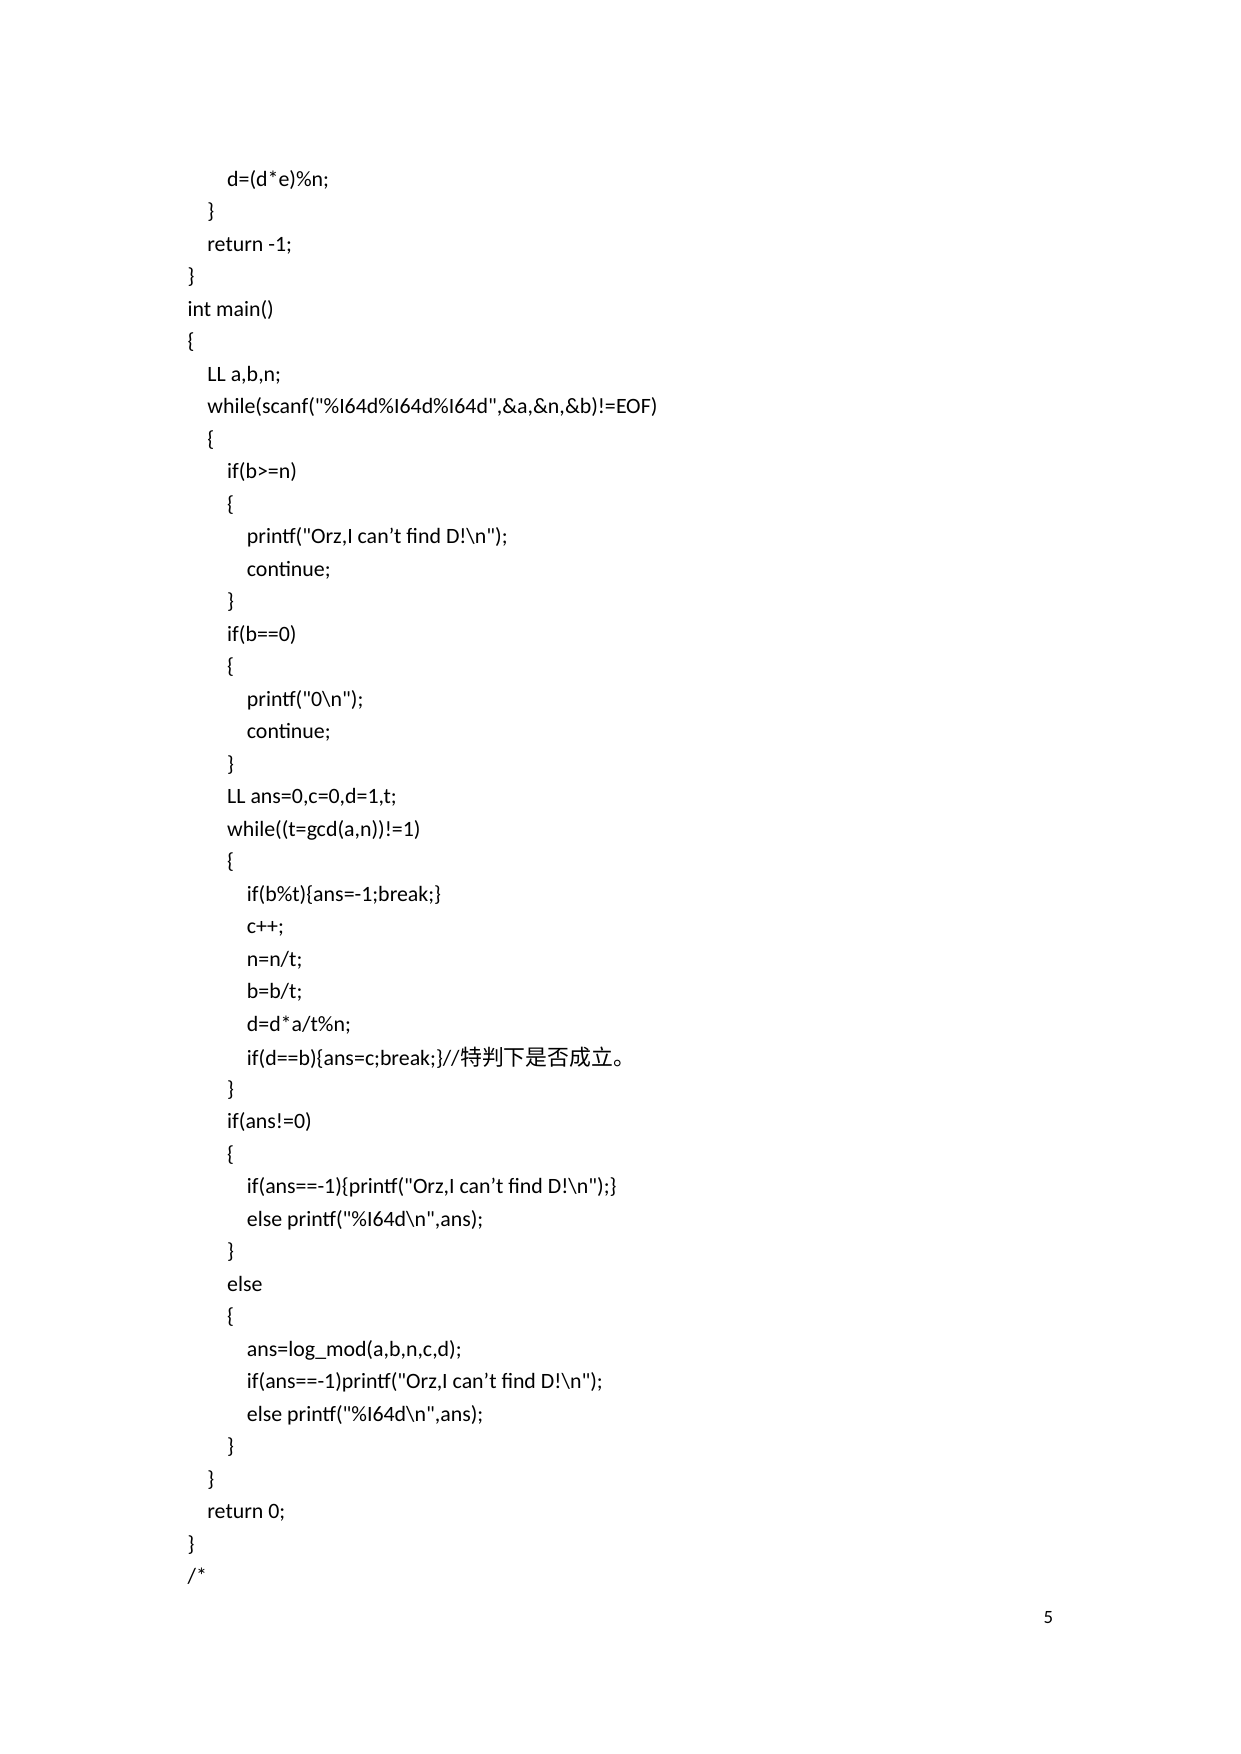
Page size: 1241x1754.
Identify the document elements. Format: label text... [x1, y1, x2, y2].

text d=d*a/t%n; [187, 1007, 1053, 1039]
text else printf("%I64d\n",ans); [187, 1202, 1053, 1234]
text continue; [187, 714, 1053, 747]
text if(b==0) [187, 617, 1053, 649]
text } [187, 1072, 1053, 1104]
text printf("Orz,I can’t find D!\n"); [187, 519, 1053, 552]
text d=(d*e)%n; [187, 162, 1053, 194]
text if(b>=n) [187, 454, 1053, 487]
text } [187, 194, 1053, 227]
text } [187, 1462, 1053, 1494]
text ans=log_mod(a,b,n,c,d); [187, 1332, 1053, 1364]
text { [187, 487, 1053, 519]
text { [187, 1137, 1053, 1169]
text if(ans==-1){printf("Orz,I can’t find D!\n");} [187, 1169, 1053, 1202]
text b=b/t; [187, 974, 1053, 1007]
text if(ans!=0) [187, 1104, 1053, 1137]
text } [187, 259, 1053, 292]
text if(ans==-1)printf("Orz,I can’t find D!\n"); [187, 1364, 1053, 1397]
text while((t=gcd(a,n))!=1) [187, 812, 1053, 844]
text LL a,b,n; [187, 357, 1053, 389]
text while(scanf("%I64d%I64d%I64d",&a,&n,&b)!=EOF) [187, 389, 1053, 422]
text printf("0\n"); [187, 682, 1053, 714]
text n=n/t; [187, 942, 1053, 974]
text if(b%t){ans=-1;break;} [187, 877, 1053, 909]
text { [187, 422, 1053, 454]
text LL ans=0,c=0,d=1,t; [187, 779, 1053, 812]
text return 0; [187, 1494, 1053, 1527]
text else [187, 1267, 1053, 1299]
text { [187, 324, 1053, 357]
text { [187, 1299, 1053, 1332]
text { [187, 649, 1053, 682]
text c++; [187, 909, 1053, 942]
text } [187, 584, 1053, 617]
text } [187, 747, 1053, 779]
text if(d==b){ans=c;break;}//特判下是否成立。 [187, 1039, 1053, 1072]
text continue; [187, 552, 1053, 584]
text /* [187, 1559, 1053, 1592]
text } [187, 1527, 1053, 1559]
text { [187, 844, 1053, 877]
text else printf("%I64d\n",ans); [187, 1397, 1053, 1429]
text } [187, 1234, 1053, 1267]
text } [187, 1429, 1053, 1462]
text return -1; [187, 227, 1053, 259]
text int main() [187, 292, 1053, 324]
